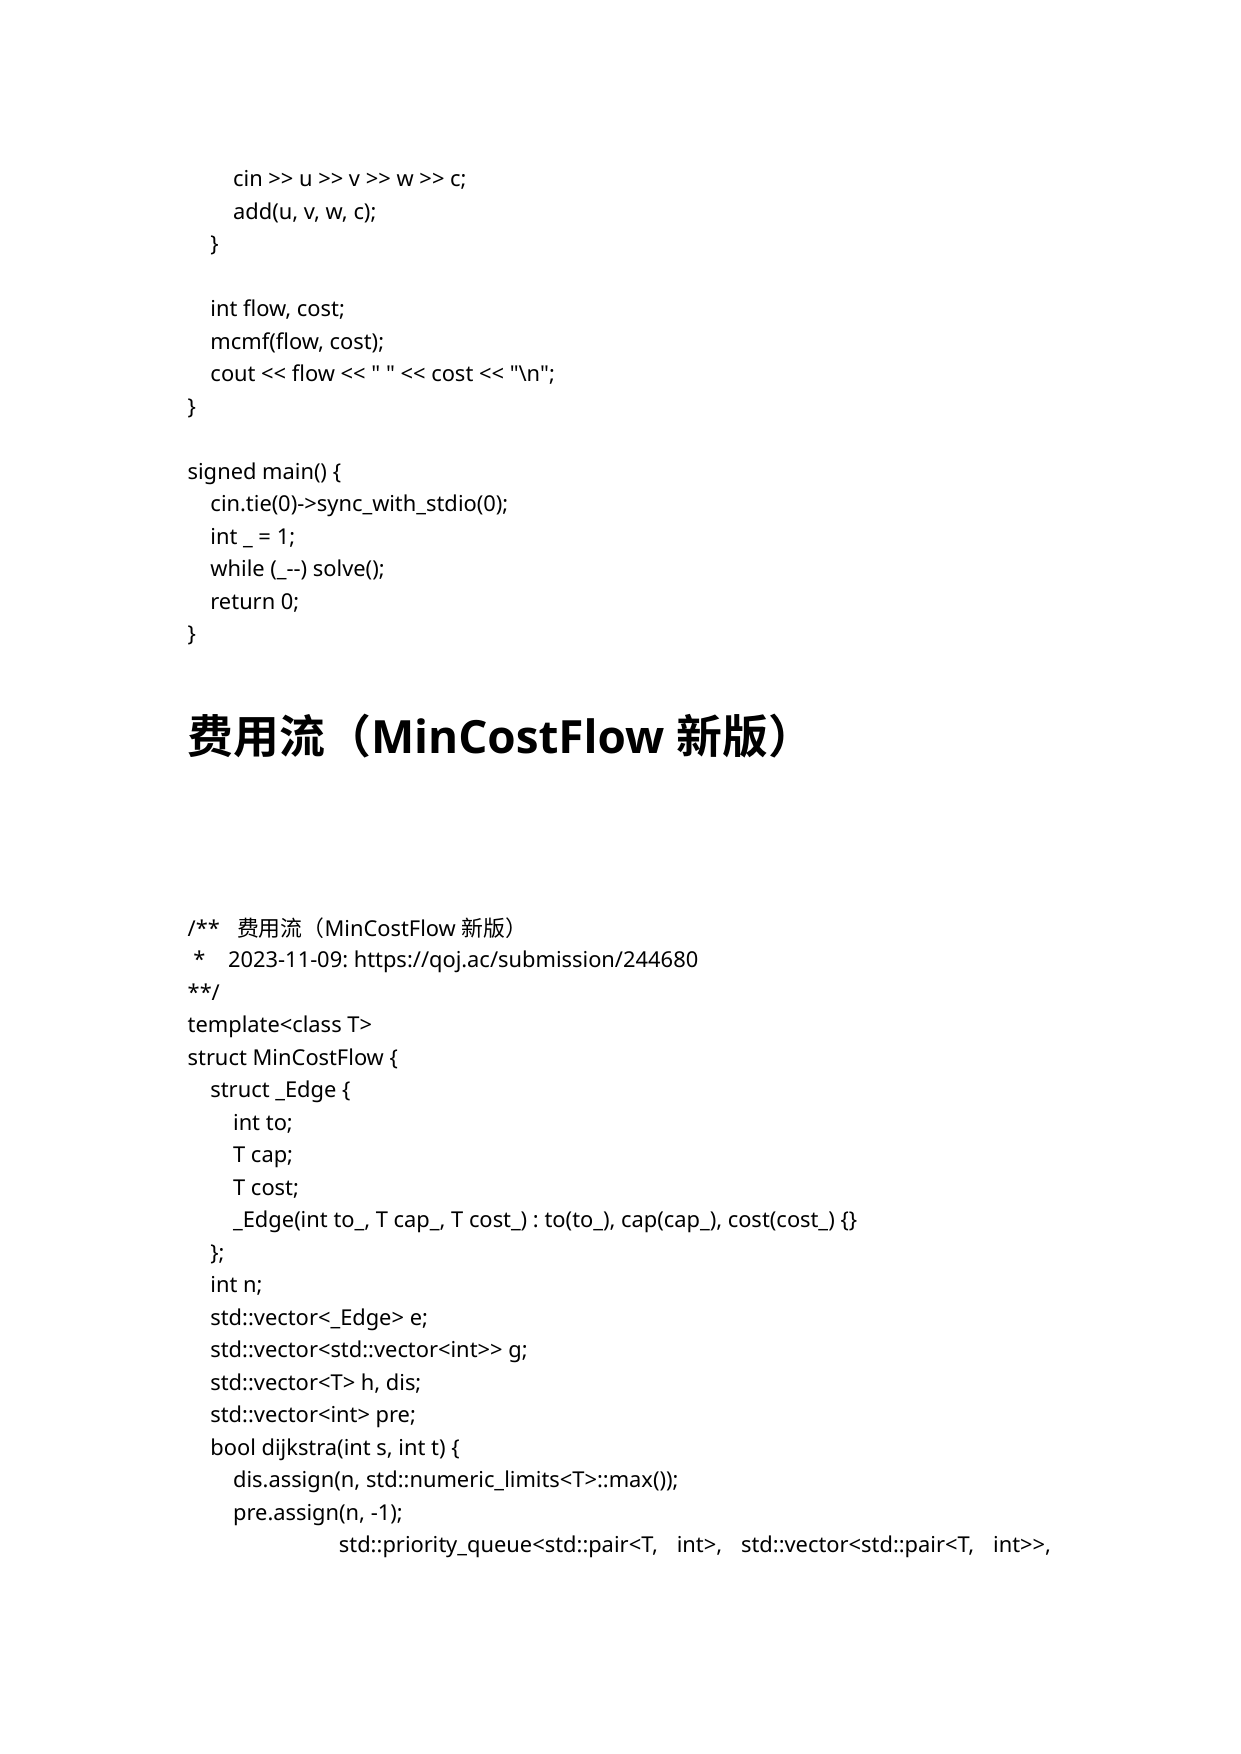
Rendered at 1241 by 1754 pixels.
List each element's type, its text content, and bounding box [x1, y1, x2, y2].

text std::vector<T> h, dis; [187, 1366, 1053, 1398]
text int to; [187, 1106, 1053, 1138]
text cin >> u >> v >> w >> c; [187, 162, 1053, 194]
text }; [187, 1236, 1053, 1268]
text } [187, 617, 1053, 649]
text struct MinCostFlow { [187, 1041, 1053, 1073]
text cin.tie(0)->sync_with_stdio(0); [187, 487, 1053, 519]
text pre.assign(n, -1); [187, 1496, 1053, 1528]
text mcmf(flow, cost); [187, 324, 1053, 357]
text } [187, 227, 1053, 259]
text signed main() { [187, 454, 1053, 487]
text dis.assign(n, std::numeric_limits<T>::max()); [187, 1463, 1053, 1496]
text * 2023-11-09: https://qoj.ac/submission/244680 [187, 943, 1053, 976]
text cout << flow << " " << cost << "\n"; [187, 357, 1053, 389]
text bool dijkstra(int s, int t) { [187, 1431, 1053, 1463]
text struct _Edge { [187, 1073, 1053, 1106]
text /** 费用流（MinCostFlow 新版） [187, 911, 1053, 943]
text T cost; [187, 1171, 1053, 1203]
text int n; [187, 1268, 1053, 1301]
text std::vector<std::vector<int>> g; [187, 1333, 1053, 1366]
text } [187, 389, 1053, 422]
text T cap; [187, 1138, 1053, 1171]
subtitle 费用流（MinCostFlow 新版） [187, 685, 1053, 782]
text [187, 1528, 1053, 1561]
text int flow, cost; [187, 292, 1053, 324]
text add(u, v, w, c); [187, 194, 1053, 227]
text **/ [187, 976, 1053, 1008]
text std::vector<_Edge> e; [187, 1301, 1053, 1333]
text while (_--) solve(); [187, 552, 1053, 584]
text int _ = 1; [187, 519, 1053, 552]
text std::vector<int> pre; [187, 1398, 1053, 1431]
text return 0; [187, 584, 1053, 617]
text template<class T> [187, 1008, 1053, 1041]
text _Edge(int to_, T cap_, T cost_) : to(to_), cap(cap_), cost(cost_) {} [187, 1203, 1053, 1236]
